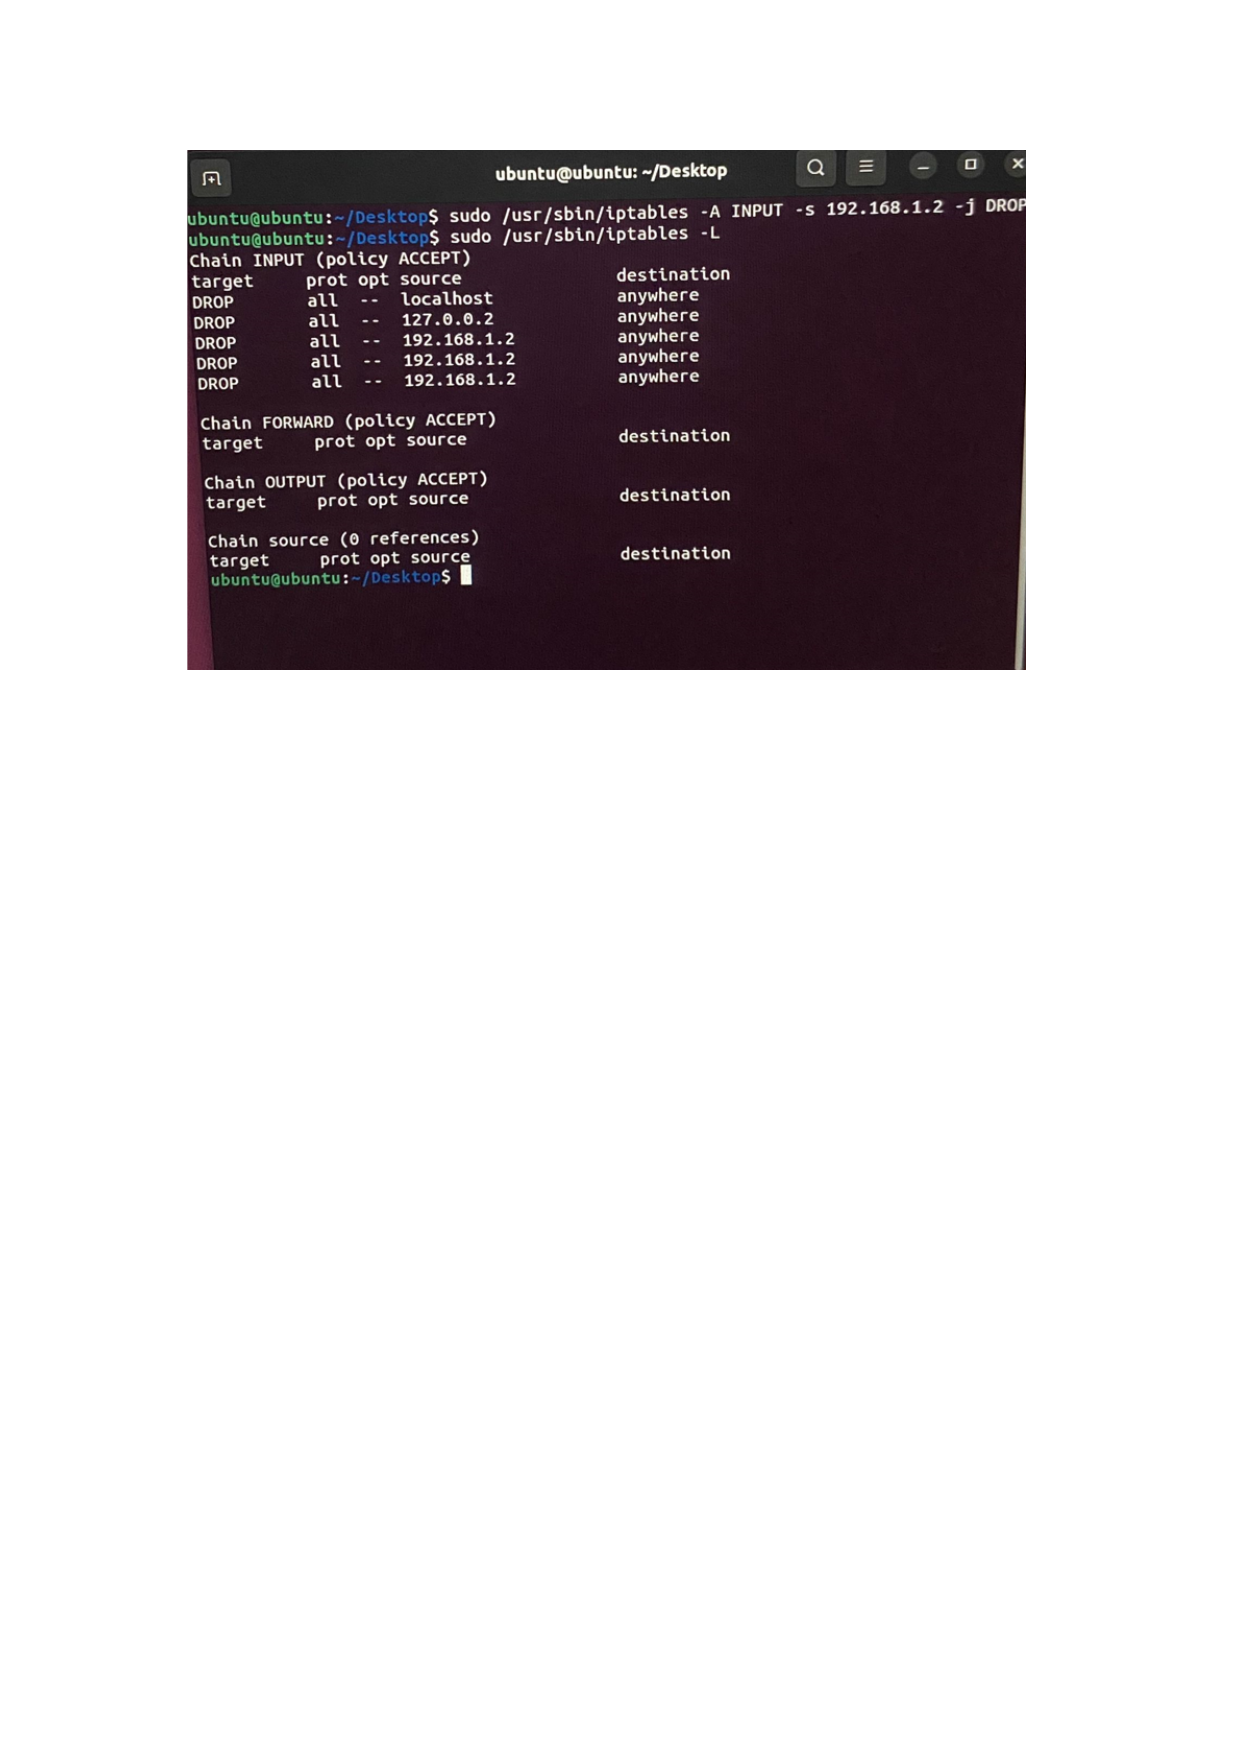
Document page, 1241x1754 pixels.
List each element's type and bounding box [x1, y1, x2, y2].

picture [187, 150, 1026, 670]
